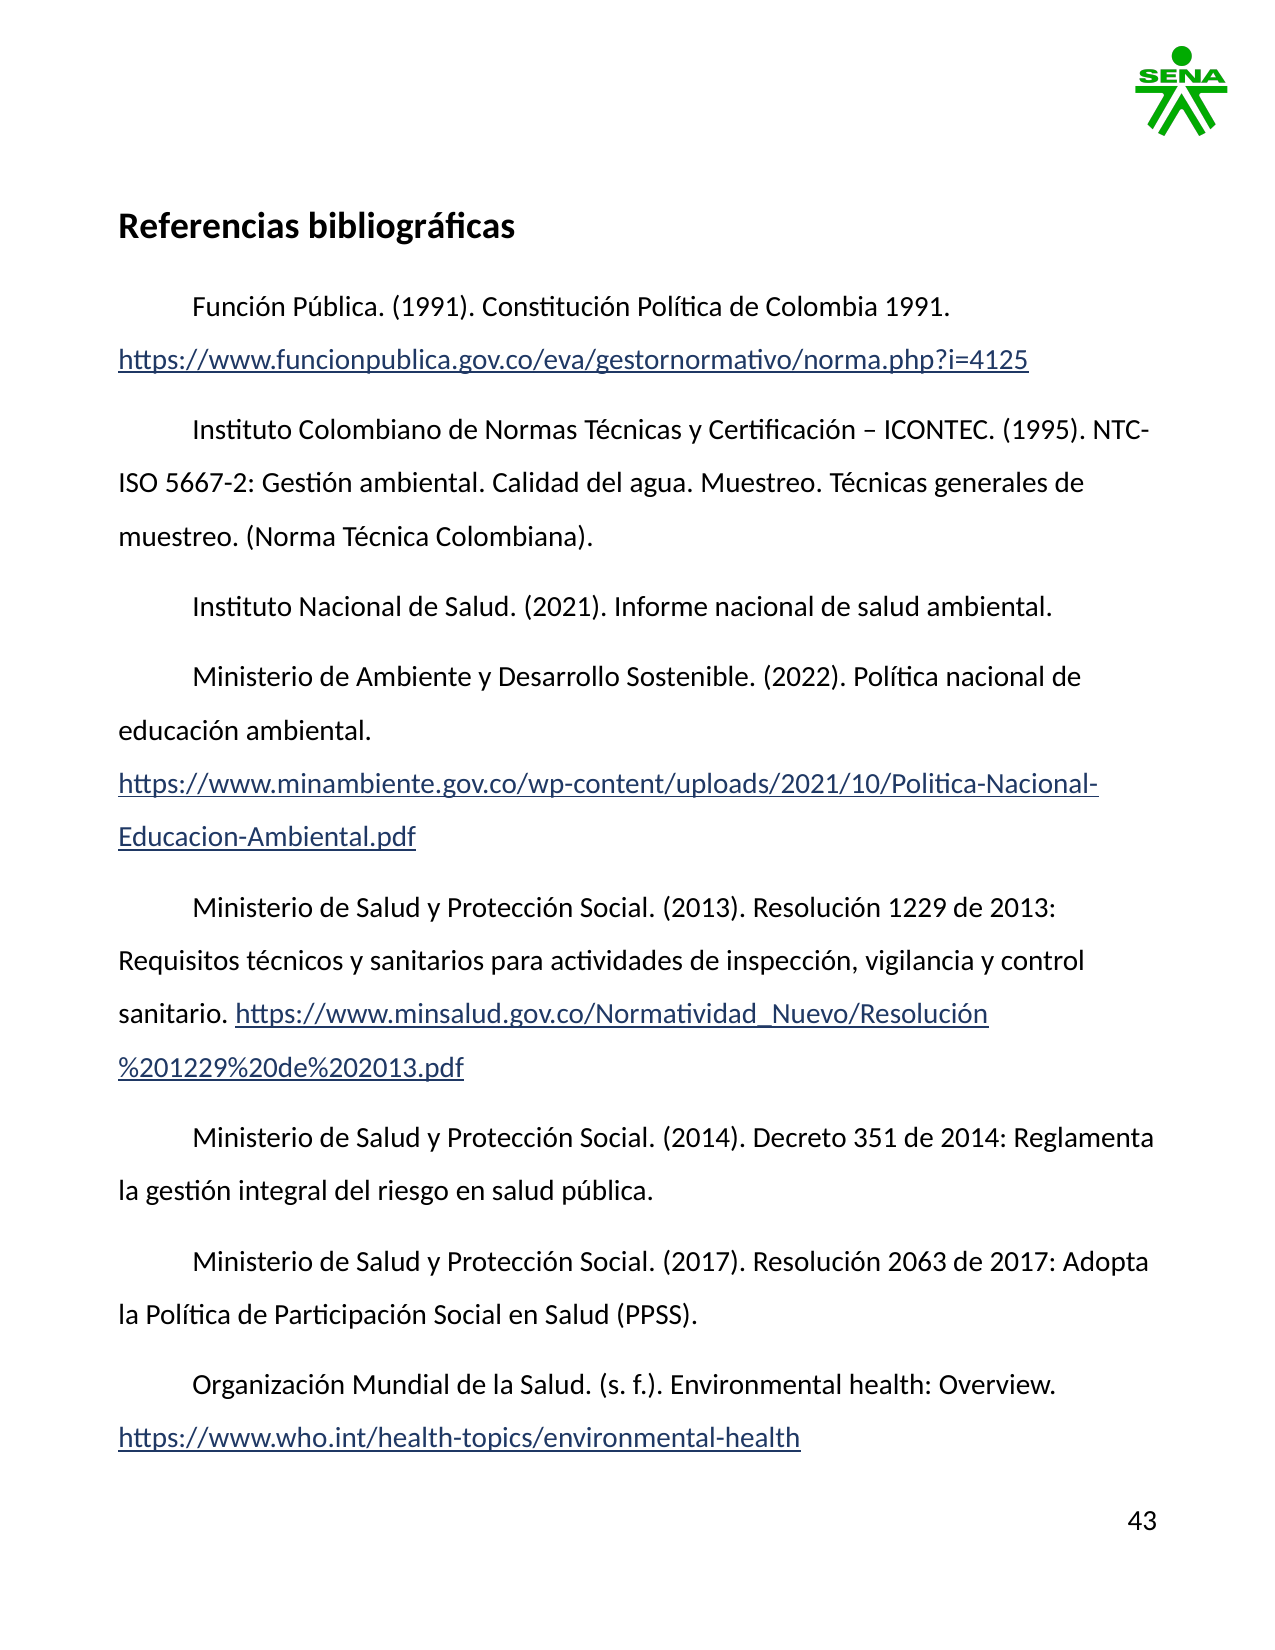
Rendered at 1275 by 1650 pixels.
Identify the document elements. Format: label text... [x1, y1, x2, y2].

text Ministerio de Ambiente y Desarrollo Sostenible. (2022). Política nacional de educación ambiental. https://www.minambiente.gov.co/wp-content/uploads/2021/10/Politica-Nacional-Educacion-Ambiental.pdf [118, 658, 1157, 854]
text Organización Mundial de la Salud. (s. f.). Environmental health: Overview. https://www.who.int/health-topics/environmental-health [118, 1366, 1157, 1455]
text Ministerio de Salud y Protección Social. (2013). Resolución 1229 de 2013: Requisitos técnicos y sanitarios para actividades de inspección, vigilancia y control sanitario. https://www.minsalud.gov.co/Normatividad_Nuevo/Resolución%201229%20de%202013.pdf [118, 889, 1157, 1084]
picture [1135, 46, 1228, 136]
text Función Pública. (1991). Constitución Política de Colombia 1991. https://www.funcionpublica.gov.co/eva/gestornormativo/norma.php?i=4125 [118, 288, 1157, 377]
text Referencias bibliográficas [118, 202, 1157, 248]
text Ministerio de Salud y Protección Social. (2017). Resolución 2063 de 2017: Adopta la Política de Participación Social en Salud (PPSS). [118, 1243, 1157, 1332]
text Instituto Nacional de Salud. (2021). Informe nacional de salud ambiental. [118, 588, 1157, 624]
text Ministerio de Salud y Protección Social. (2014). Decreto 351 de 2014: Reglamenta la gestión integral del riesgo en salud pública. [118, 1119, 1157, 1208]
text Instituto Colombiano de Normas Técnicas y Certificación – ICONTEC. (1995). NTC-ISO 5667-2: Gestión ambiental. Calidad del agua. Muestreo. Técnicas generales de muestreo. (Norma Técnica Colombiana). [118, 411, 1157, 554]
